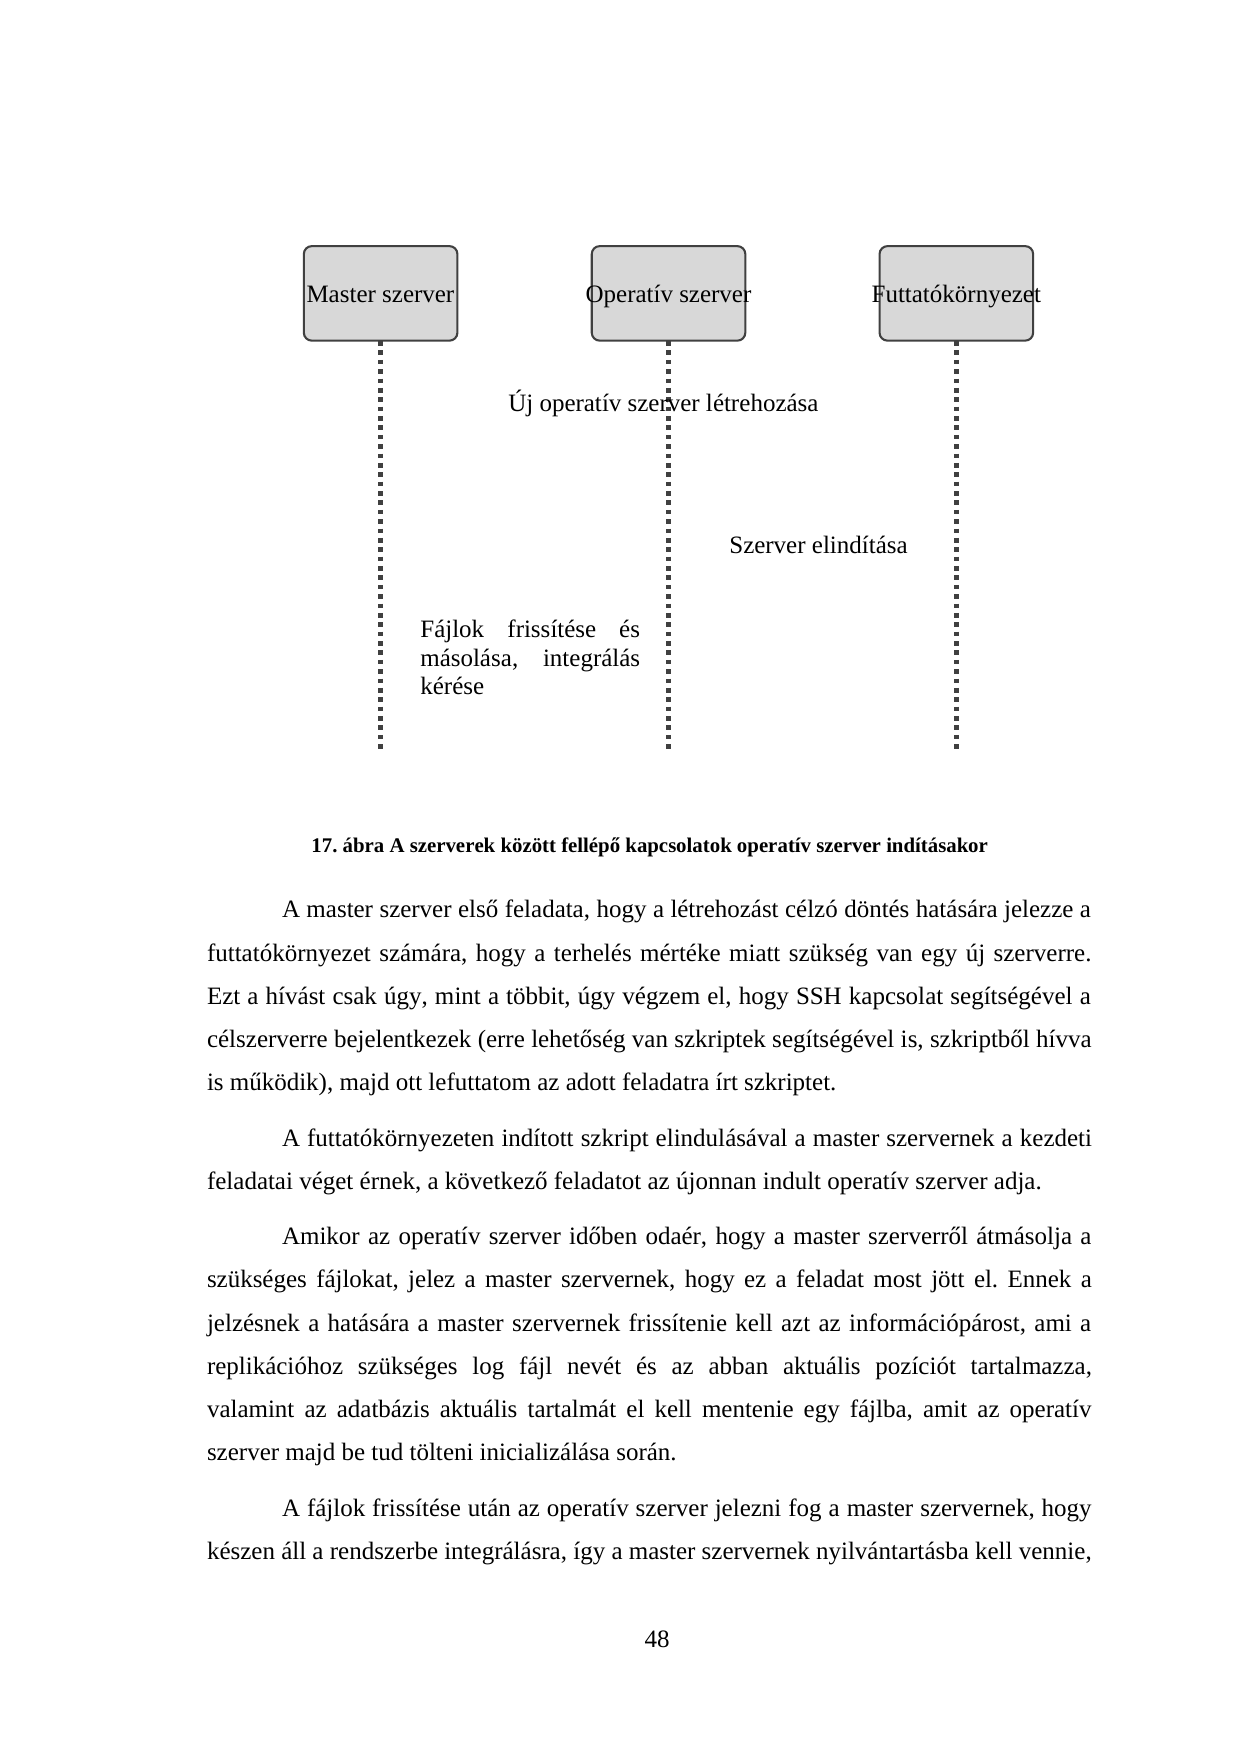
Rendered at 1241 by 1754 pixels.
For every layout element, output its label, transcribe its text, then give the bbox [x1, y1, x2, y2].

text 17. ábra A szerverek között fellépő kapcsolatok operatív szerver indításakor [207, 833, 1092, 857]
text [207, 1493, 1092, 1564]
text Amikor az operatív szerver időben odaér, hogy a master szerverről átmásolja a szükséges fájlokat, jelez a master szervernek, hogy ez a feladat most jött el. Ennek a jelzésnek a hatására a master szervernek frissítenie kell azt az információpárost, ami a replikációhoz szükséges log fájl nevét és az abban aktuális pozíciót tartalmazza, valamint az adatbázis aktuális tartalmát el kell mentenie egy fájlba, amit az operatív szerver majd be tud tölteni inicializálása során. [207, 1221, 1092, 1466]
text A master szerver első feladata, hogy a létrehozást célzó döntés hatására jelezze a futtatókörnyezet számára, hogy a terhelés mértéke miatt szükség van egy új szerverre. Ezt a hívást csak úgy, mint a többit, úgy végzem el, hogy SSH kapcsolat segítségével a célszerverre bejelentkezek (erre lehetőség van szkriptek segítségével is, szkriptből hívva is működik), majd ott lefuttatom az adott feladatra írt szkriptet. [207, 894, 1092, 1096]
text A futtatókörnyezeten indított szkript elindulásával a master szervernek a kezdeti feladatai véget érnek, a következő feladatot az újonnan indult operatív szerver adja. [207, 1123, 1092, 1194]
